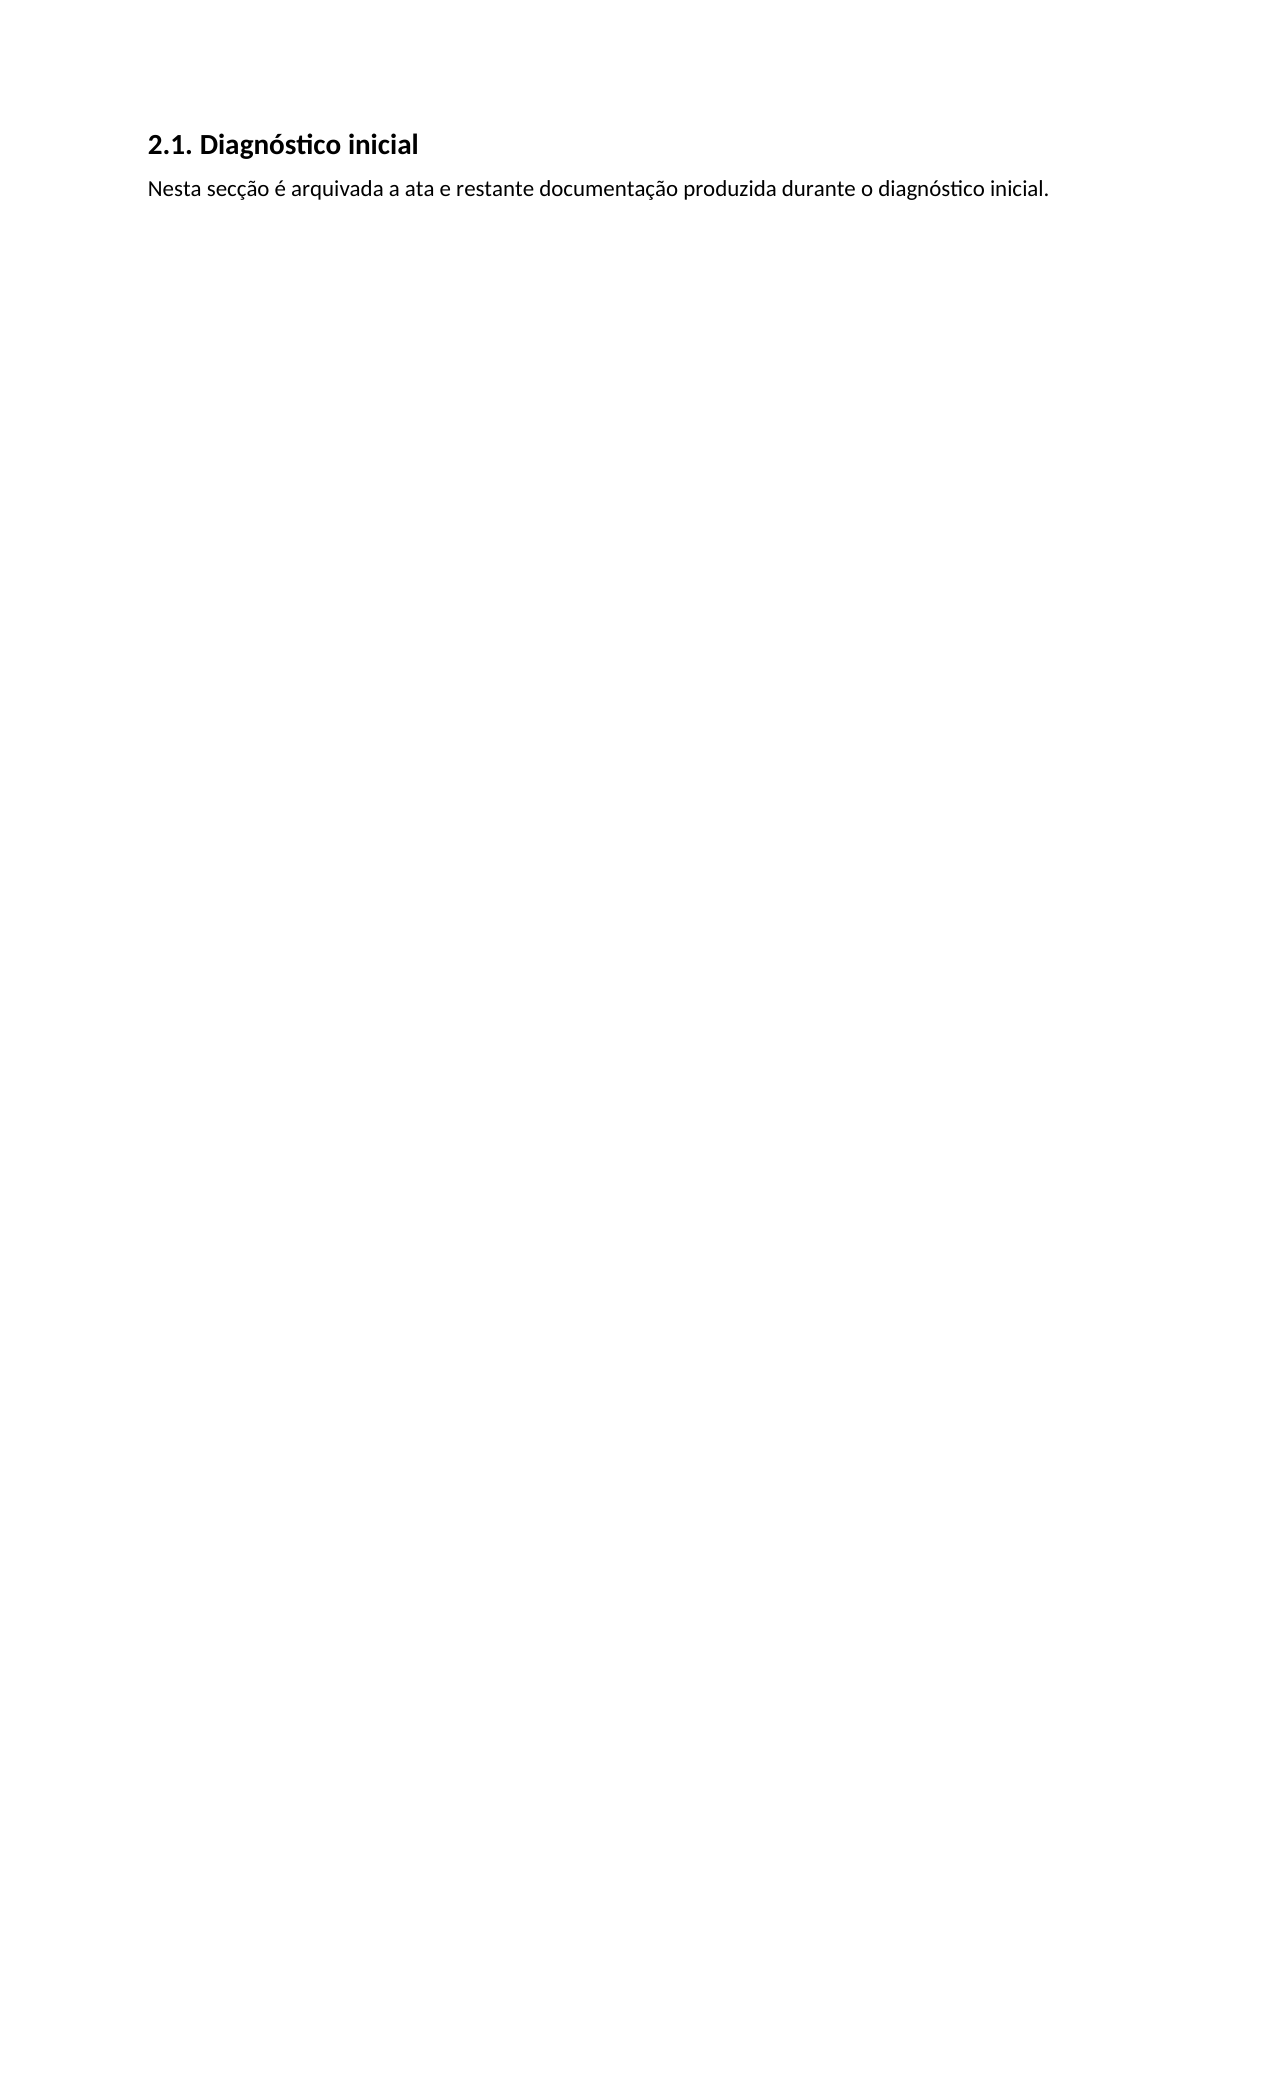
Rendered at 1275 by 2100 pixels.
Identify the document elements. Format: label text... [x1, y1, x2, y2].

text Diagnóstico inicial [148, 126, 1174, 162]
text Nesta secção é arquivada a ata e restante documentação produzida durante o diagnóstico inicial. [148, 174, 1174, 202]
